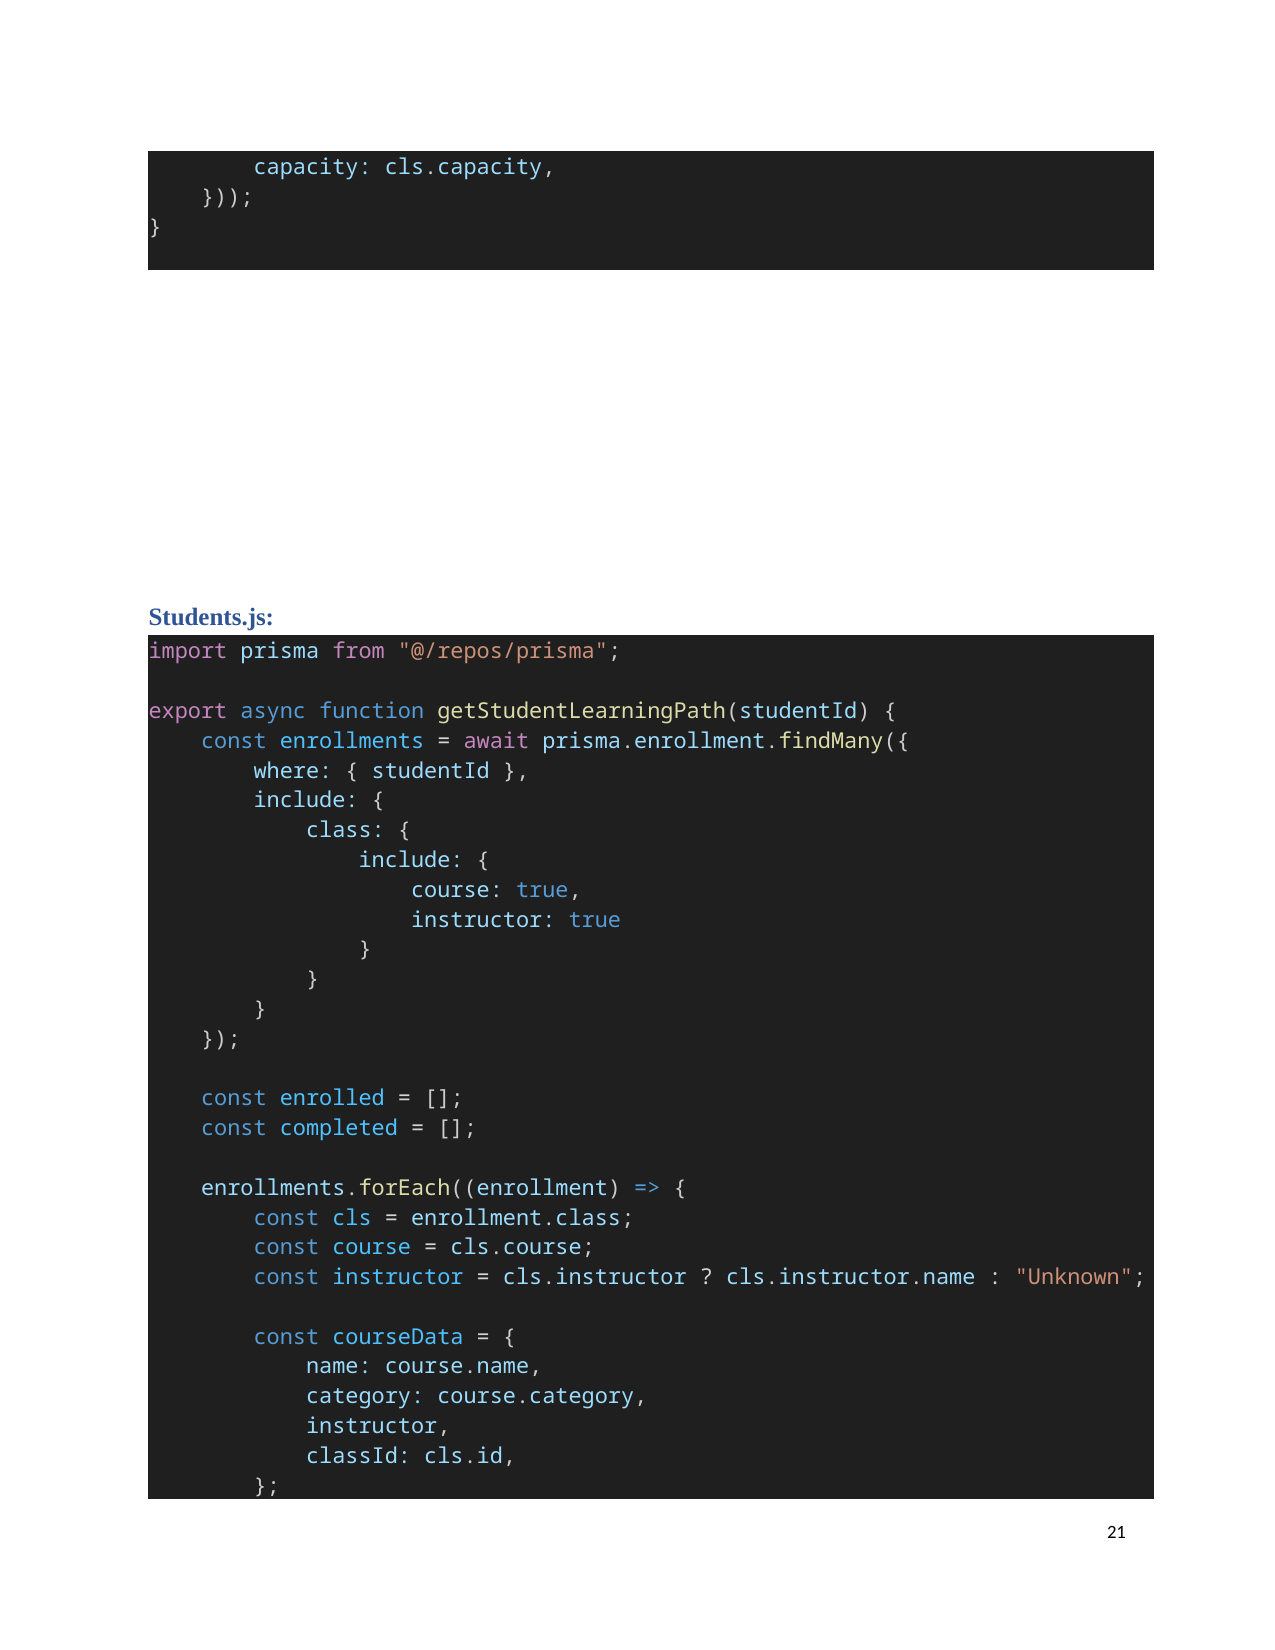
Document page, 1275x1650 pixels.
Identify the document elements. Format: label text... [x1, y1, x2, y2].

text where: { studentId }, [148, 754, 1154, 784]
text Students.js: [148, 602, 1127, 631]
text const course = cls.course; [148, 1231, 1154, 1261]
text import prisma from "@/repos/prisma"; [148, 635, 1154, 665]
text class: { [148, 814, 1154, 844]
text const courseData = { [148, 1321, 1154, 1350]
text const completed = []; [148, 1112, 1154, 1142]
text capacity: cls.capacity, [148, 151, 1154, 181]
text const enrollments = await prisma.enrollment.findMany({ [148, 725, 1154, 754]
text include: { [148, 844, 1154, 874]
text } [148, 963, 1154, 993]
text instructor: true [148, 903, 1154, 933]
text } [148, 933, 1154, 963]
text }; [148, 1469, 1154, 1499]
text })); [148, 181, 1154, 211]
text } [148, 211, 1154, 240]
text classId: cls.id, [148, 1440, 1154, 1469]
text enrollments.forEach((enrollment) => { [148, 1172, 1154, 1201]
text const cls = enrollment.class; [148, 1201, 1154, 1231]
text const instructor = cls.instructor ? cls.instructor.name : "Unknown"; [148, 1261, 1154, 1291]
text instructor, [148, 1410, 1154, 1440]
text include: { [148, 784, 1154, 814]
text export async function getStudentLearningPath(studentId) { [148, 695, 1154, 725]
text name: course.name, [148, 1350, 1154, 1380]
text category: course.category, [148, 1380, 1154, 1410]
text } [148, 993, 1154, 1023]
text course: true, [148, 874, 1154, 903]
text }); [148, 1023, 1154, 1052]
text const enrolled = []; [148, 1082, 1154, 1112]
